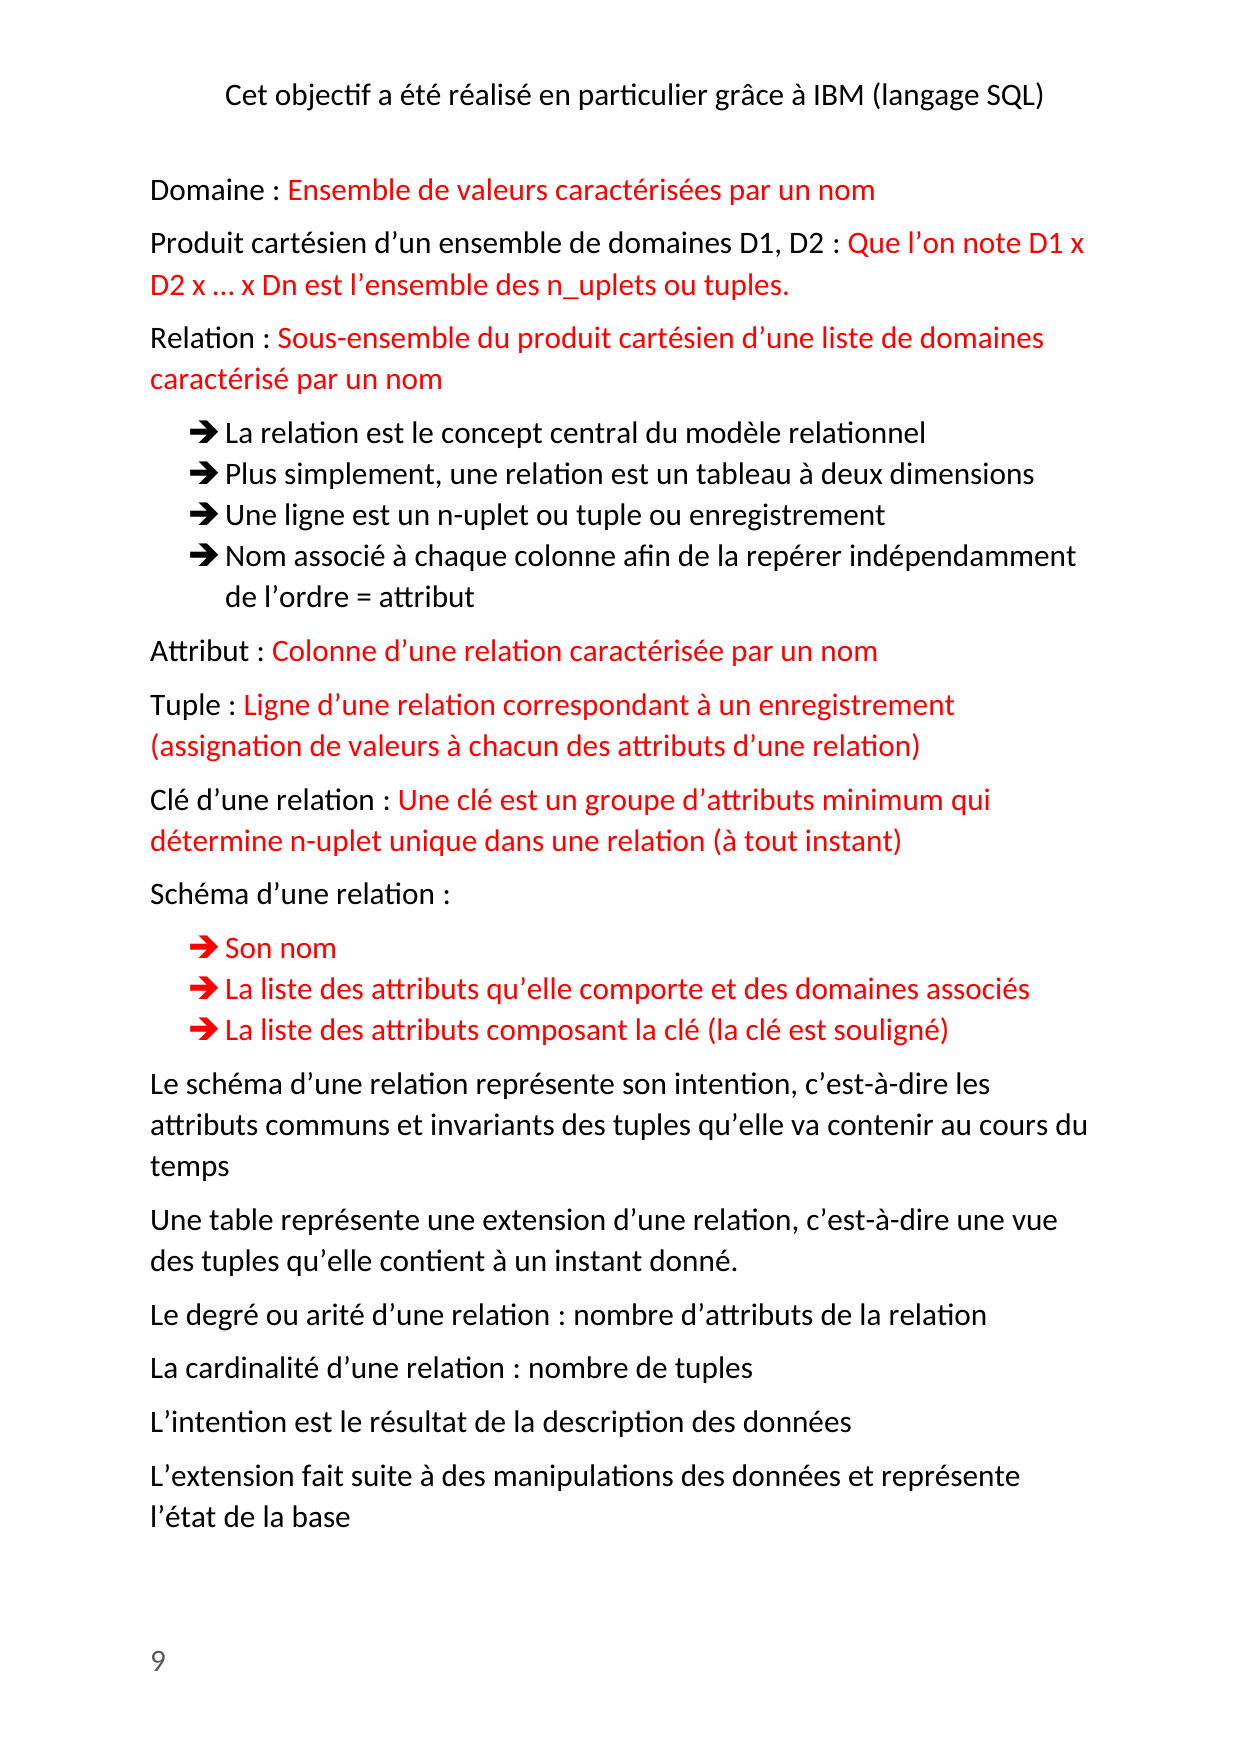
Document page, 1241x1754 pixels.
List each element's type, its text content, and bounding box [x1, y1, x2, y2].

text L’intention est le résultat de la description des données [150, 1402, 1090, 1440]
list La liste des attributs qu’elle comporte et des domaines associés [187, 969, 1090, 1007]
text Schéma d’une relation : [150, 874, 1090, 913]
text Une table représente une extension d’une relation, c’est-à-dire une vue des tuples qu’elle contient à un instant donné. [150, 1200, 1090, 1279]
text Tuple : Ligne d’une relation correspondant à un enregistrement (assignation de valeurs à chacun des attributs d’une relation) [150, 685, 1090, 764]
text Attribut : Colonne d’une relation caractérisée par un nom [150, 631, 1090, 669]
text Clé d’une relation : Une clé est un groupe d’attributs minimum qui détermine n-uplet unique dans une relation (à tout instant) [150, 780, 1090, 859]
text Produit cartésien d’un ensemble de domaines D1, D2 : Que l’on note D1 x D2 x … x Dn est l’ensemble des n_uplets ou tuples. [150, 223, 1090, 303]
list La liste des attributs composant la clé (la clé est souligné) [187, 1010, 1090, 1048]
text L’extension fait suite à des manipulations des données et représente l’état de la base [150, 1456, 1090, 1535]
list La relation est le concept central du modèle relationnel [187, 413, 1090, 451]
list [187, 75, 1090, 154]
text La cardinalité d’une relation : nombre de tuples [150, 1348, 1090, 1387]
text Domaine : Ensemble de valeurs caractérisées par un nom [150, 170, 1090, 208]
text Relation : Sous-ensemble du produit cartésien d’une liste de domaines caractérisé par un nom [150, 318, 1090, 397]
text Le degré ou arité d’une relation : nombre d’attributs de la relation [150, 1295, 1090, 1333]
text Le schéma d’une relation représente son intention, c’est-à-dire les attributs communs et invariants des tuples qu’elle va contenir au cours du temps [150, 1064, 1090, 1184]
list Son nom [187, 928, 1090, 966]
list Une ligne est un n-uplet ou tuple ou enregistrement [187, 495, 1090, 533]
list Plus simplement, une relation est un tableau à deux dimensions [187, 454, 1090, 492]
list Nom associé à chaque colonne afin de la repérer indépendamment de l’ordre = attribut [187, 536, 1090, 616]
